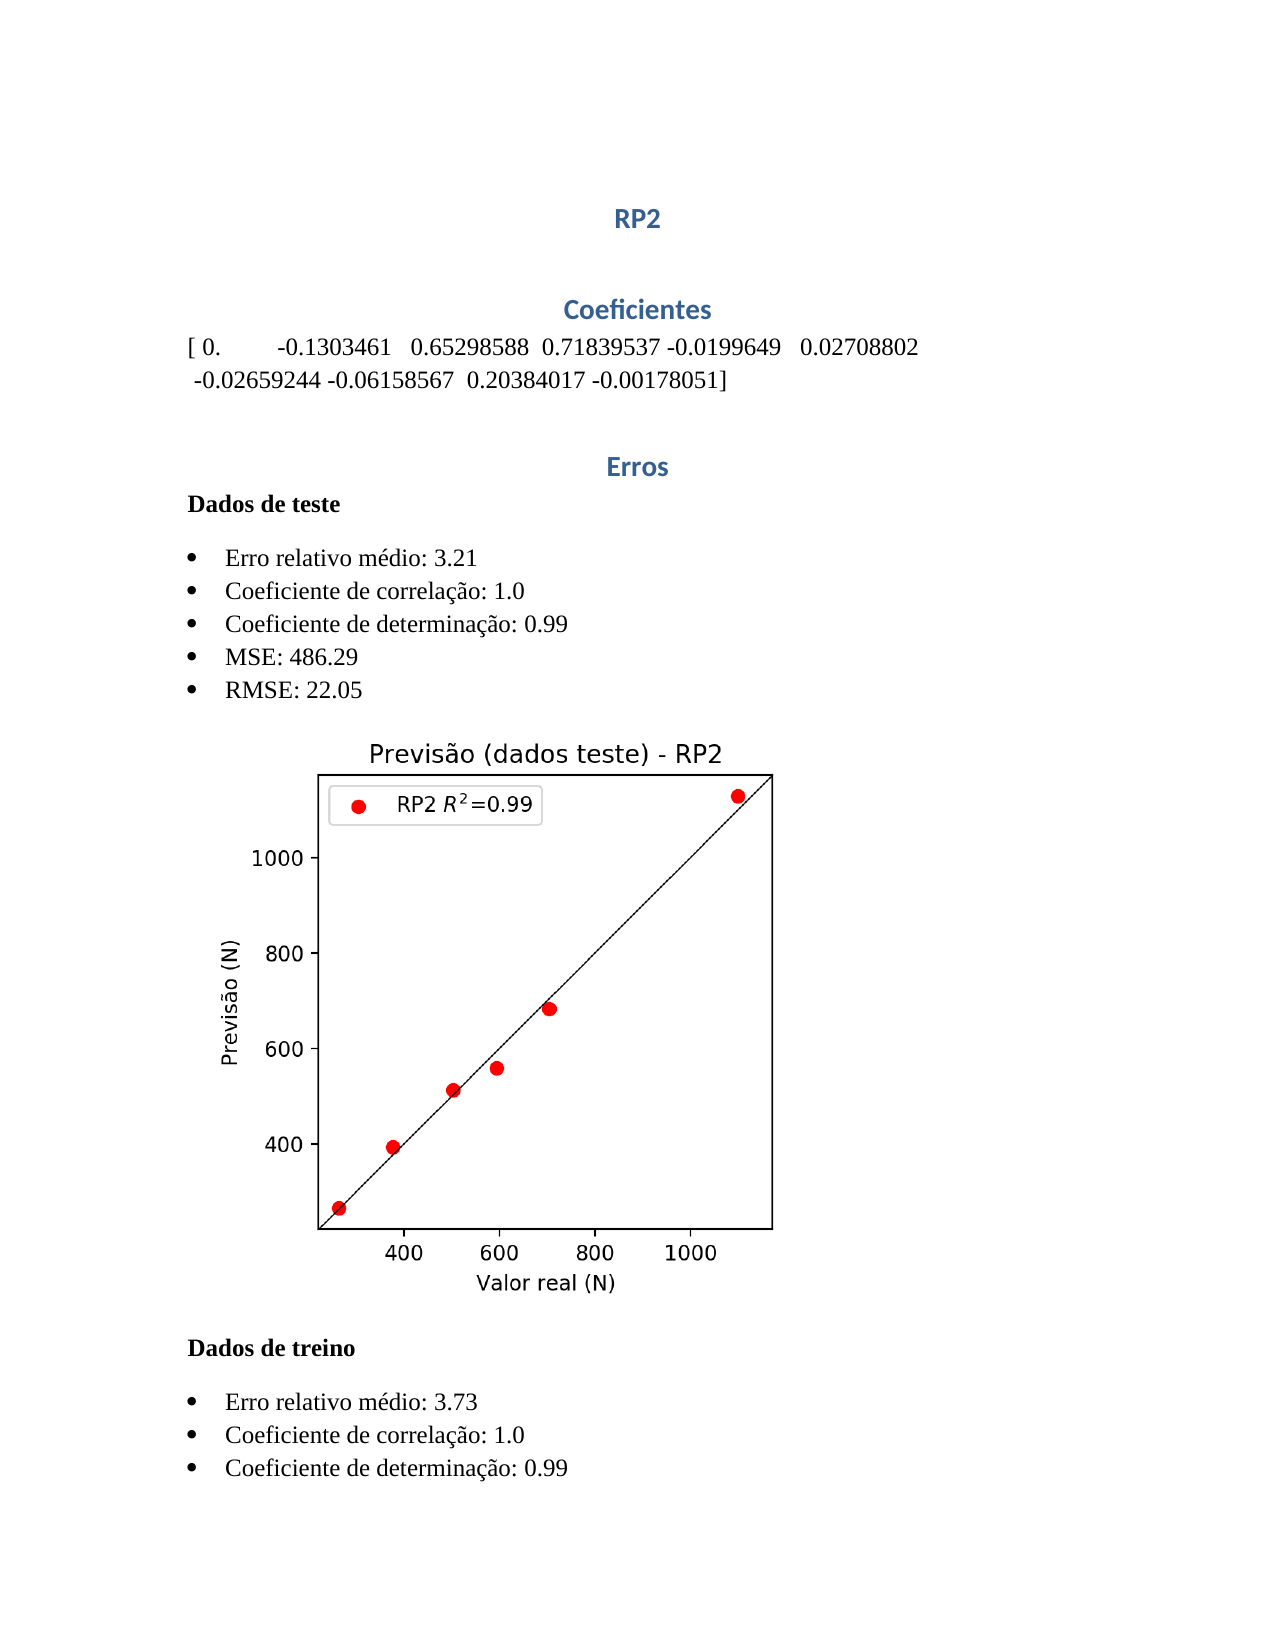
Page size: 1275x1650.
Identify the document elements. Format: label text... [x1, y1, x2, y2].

subtitle RP2 [187, 200, 1087, 236]
list Coeficiente de correlação: 1.0 [187, 1420, 1087, 1449]
list RMSE: 22.05 [187, 675, 1087, 703]
text [ 0. -0.1303461 0.65298588 0.71839537 -0.0199649 0.02708802 -0.02659244 -0.06158567 0.20384017 -0.00178051] [187, 332, 1087, 394]
list Erro relativo médio: 3.73 [187, 1387, 1087, 1416]
list MSE: 486.29 [187, 642, 1087, 671]
picture [206, 728, 787, 1309]
list Coeficiente de determinação: 0.99 [187, 609, 1087, 637]
text Dados de treino [187, 1333, 1087, 1362]
list Coeficiente de determinação: 0.99 [187, 1453, 1087, 1482]
subtitle Erros [187, 448, 1087, 483]
list Coeficiente de correlação: 1.0 [187, 576, 1087, 604]
text Dados de teste [187, 489, 1087, 518]
subtitle Coeficientes [187, 291, 1087, 327]
list Erro relativo médio: 3.21 [187, 543, 1087, 571]
